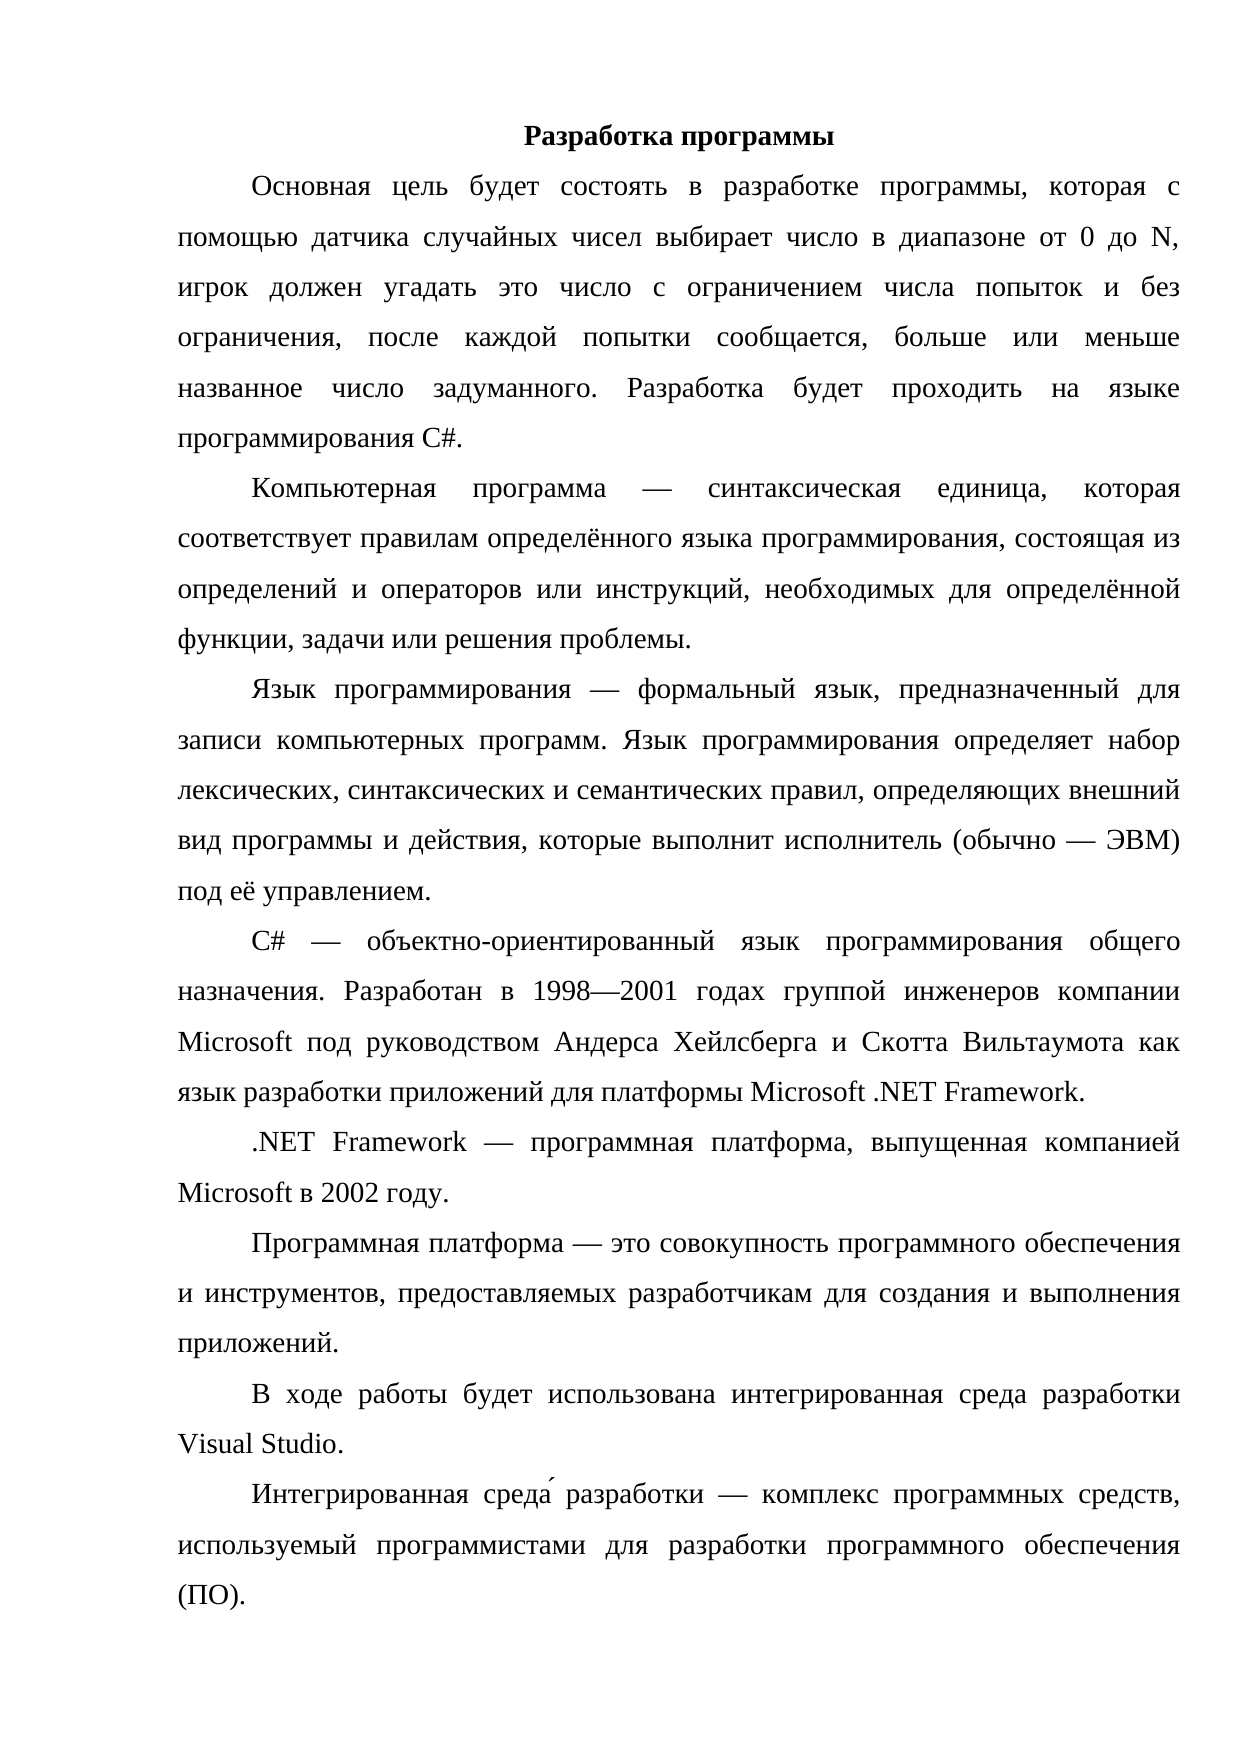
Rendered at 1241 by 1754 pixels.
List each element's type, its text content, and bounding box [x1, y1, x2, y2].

text Программная платформа — это совокупность программного обеспечения и инструментов, предоставляемых разработчикам для создания и выполнения приложений. [177, 1225, 1181, 1359]
text Основная цель будет состоять в разработке программы, которая с помощью датчика случайных чисел выбирает число в диапазоне от 0 до N, игрок должен угадать это число с ограничением числа попыток и без ограничения, после каждой попытки сообщается, больше или меньше названное число задуманного. Разработка будет проходить на языке программирования С#. [177, 168, 1181, 453]
text Компьютерная программа — синтаксическая единица, которая соответствует правилам определённого языка программирования, состоящая из определений и операторов или инструкций, необходимых для определённой функции, задачи или решения проблемы. [177, 470, 1181, 655]
text Интегрированная среда́ разработки — комплекс программных средств, используемый программистами для разработки программного обеспечения (ПО). [177, 1477, 1181, 1611]
text Разработка программы [177, 118, 1181, 152]
text В ходе работы будет использована интегрированная среда разработки Visual Studio. [177, 1376, 1181, 1460]
text C# — объектно-ориентированный язык программирования общего назначения. Разработан в 1998—2001 годах группой инженеров компании Microsoft под руководством Андерса Хейлсберга и Скотта Вильтаумота как язык разработки приложений для платформы Microsoft .NET Framework. [177, 923, 1181, 1108]
text .NET Framework — программная платформа, выпущенная компанией Microsoft в 2002 году. [177, 1124, 1181, 1208]
text Язык программирования — формальный язык, предназначенный для записи компьютерных программ. Язык программирования определяет набор лексических, синтаксических и семантических правил, определяющих внешний вид программы и действия, которые выполнит исполнитель (обычно — ЭВМ) под её управлением. [177, 672, 1181, 906]
